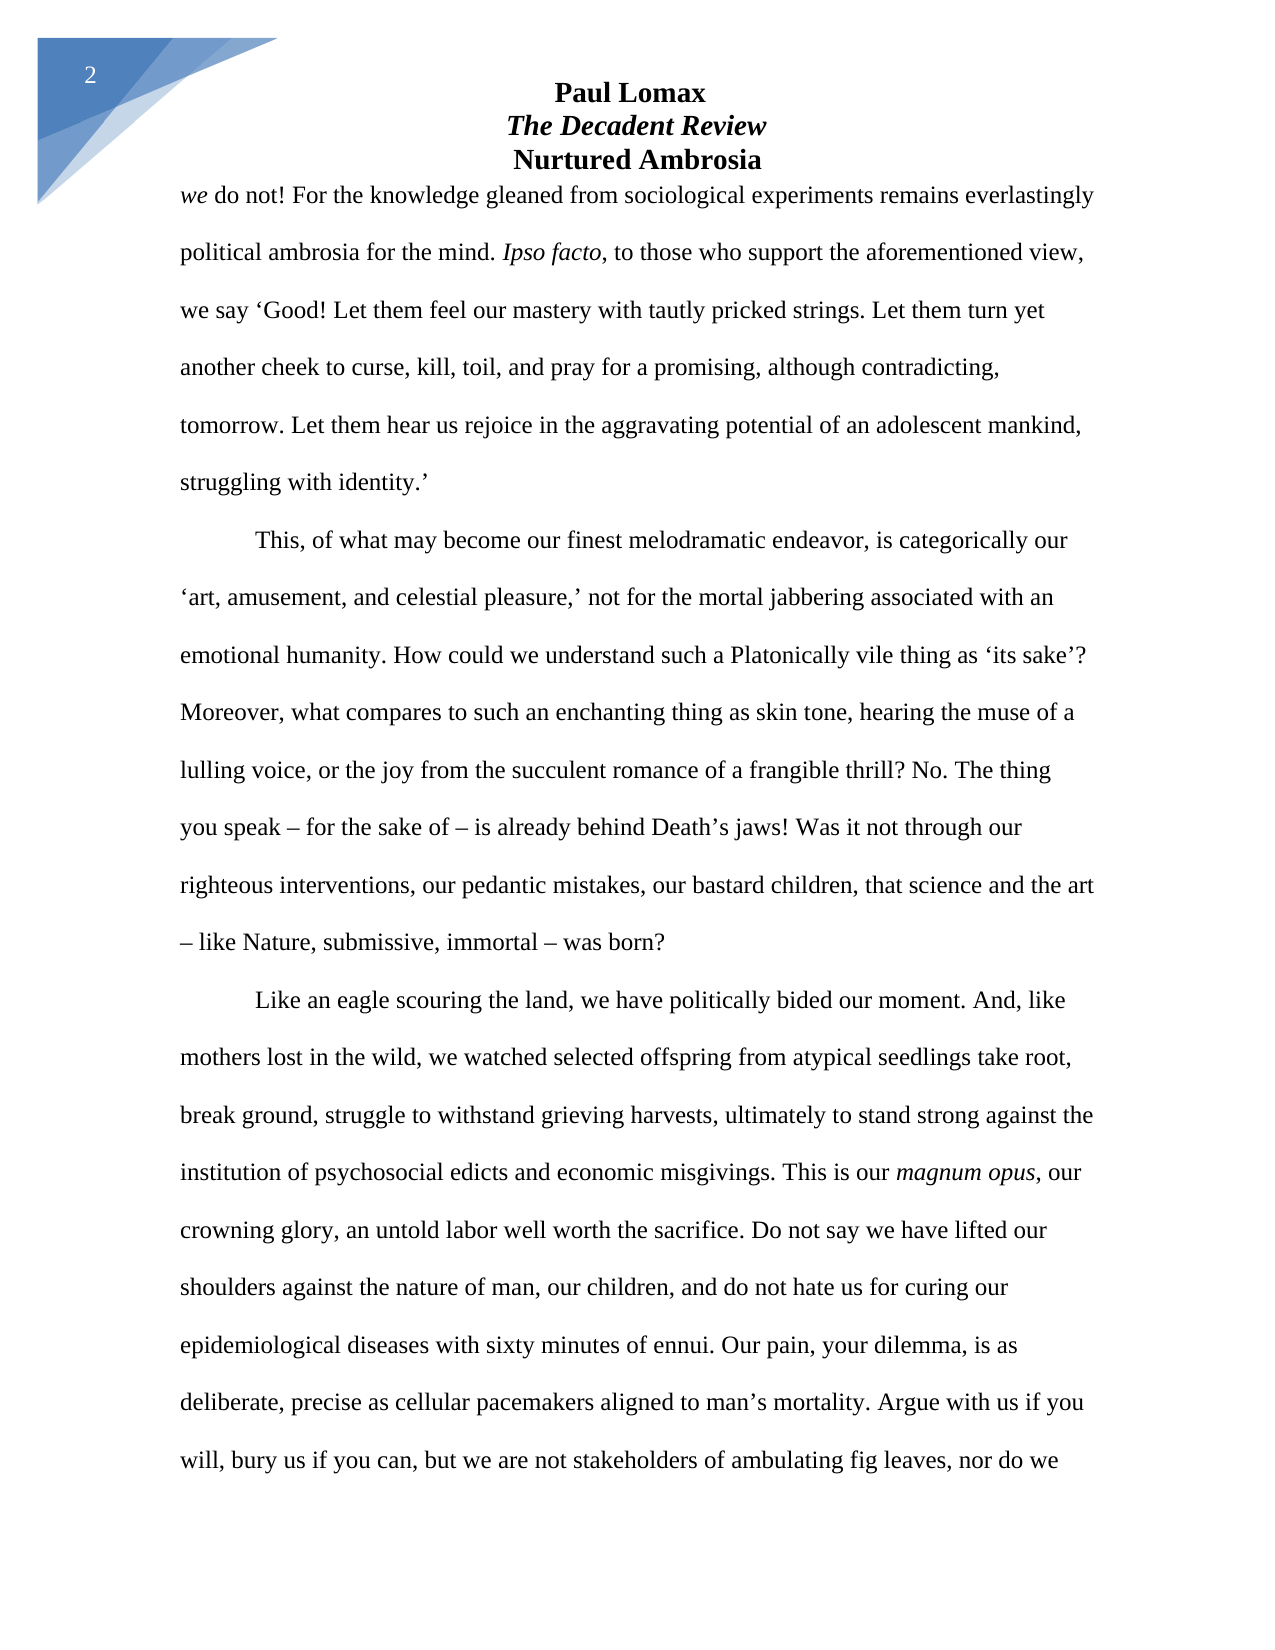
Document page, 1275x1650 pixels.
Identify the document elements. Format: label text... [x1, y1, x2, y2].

text This, of what may become our finest melodramatic endeavor, is categorically our ‘art, amusement, and celestial pleasure,’ not for the mortal jabbering associated with an emotional humanity. How could we understand such a Platonically vile thing as ‘its sake’? Moreover, what compares to such an enchanting thing as skin tone, hearing the muse of a lulling voice, or the joy from the succulent romance of a frangible thrill? No. The thing you speak – for the sake of – is already behind Death’s jaws! Was it not through our righteous interventions, our pedantic mistakes, our bastard children, that science and the art – like Nature, submissive, immortal – was born? [180, 525, 1095, 956]
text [180, 180, 1095, 496]
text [180, 985, 1095, 1474]
picture [37, 37, 279, 206]
